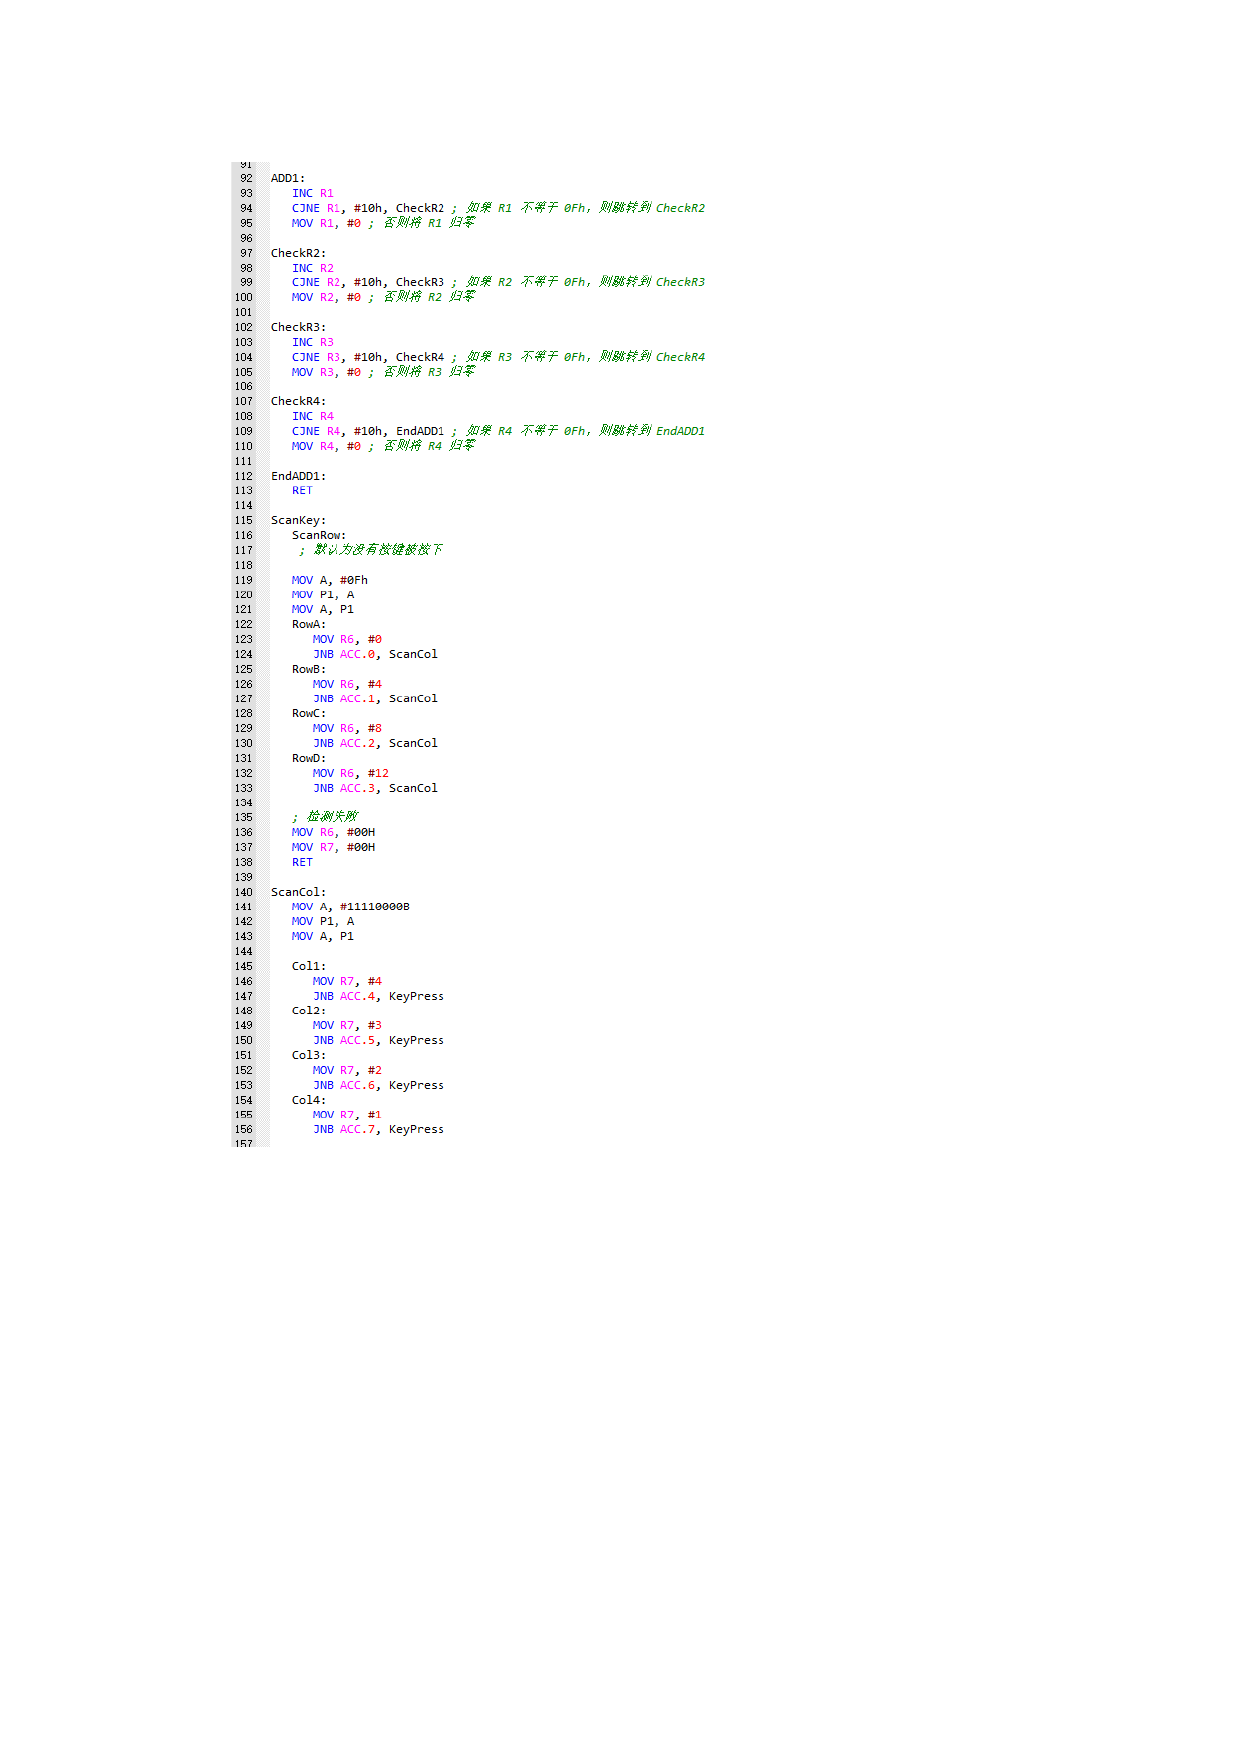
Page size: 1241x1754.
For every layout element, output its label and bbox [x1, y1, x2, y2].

picture [231, 162, 1073, 1147]
